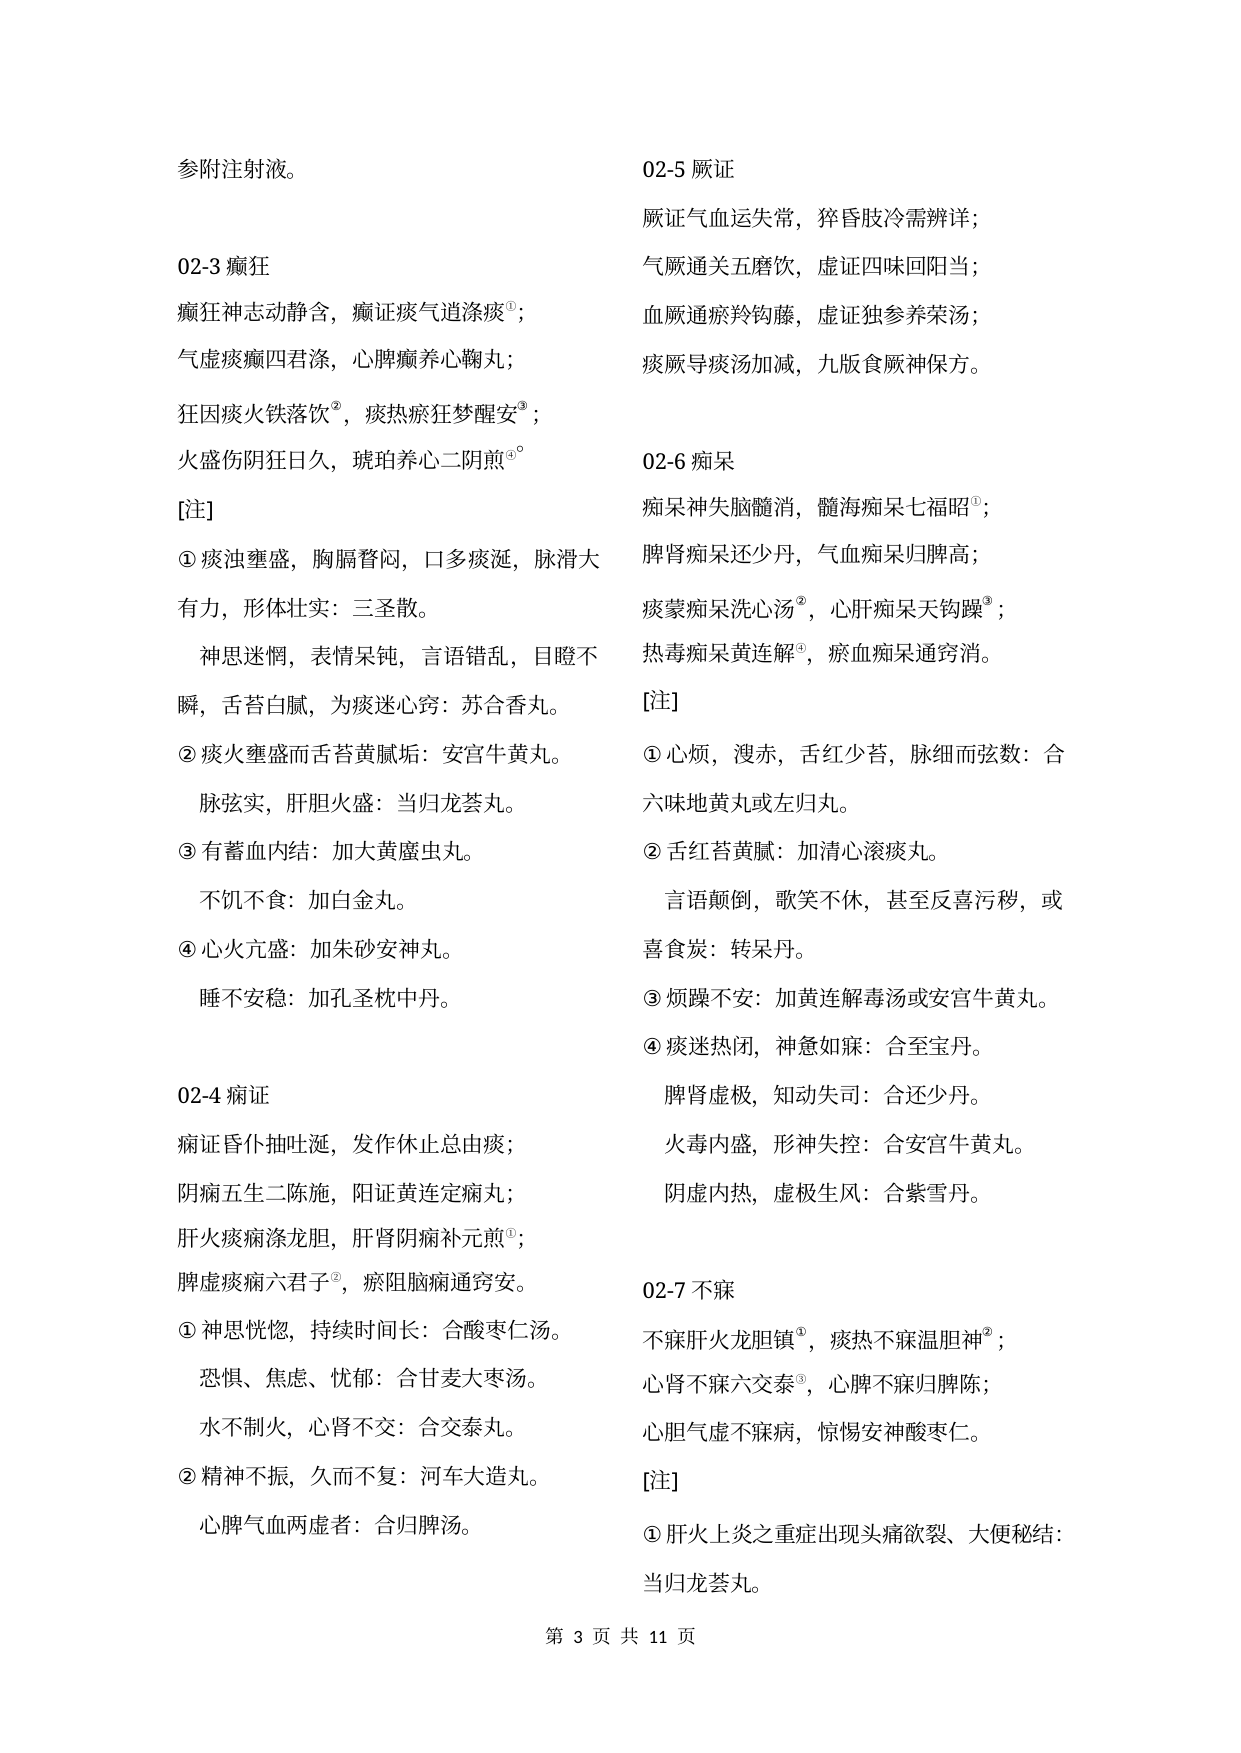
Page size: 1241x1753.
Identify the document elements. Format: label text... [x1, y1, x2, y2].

text 喜食炭：转呆丹。 [642, 940, 1088, 962]
text 火盛伤阴狂日久，琥珀养心二阴煎④。 [177, 449, 568, 474]
text ③烦躁不安：加黄连解毒汤或安宫牛黄丸。 [642, 988, 1082, 1010]
text ②痰火壅盛而舌苔黄腻垢：安宫牛黄丸。 [177, 745, 623, 767]
text ④痰迷热闭，神惫如寐：合至宝丹。 [642, 1037, 1082, 1059]
text ③有蓄血内结：加大黄䗪虫丸。 [177, 842, 623, 864]
text 气虚痰癫四君涤，心脾癫养心鞠丸； [177, 350, 564, 372]
text 02-4 痫证 [177, 1086, 296, 1108]
text 睡不安稳：加孔圣枕中丹。 [199, 988, 486, 1010]
text 恐惧、焦虑、忧郁：合甘麦大枣汤。 [199, 1369, 596, 1391]
text 言语颠倒，歌笑不休，甚至反喜污秽，或 [664, 891, 1088, 913]
text 热毒痴呆黄连解④，瘀血痴呆通窍消。 [642, 644, 1029, 666]
text 狂因痰火铁落饮 ，痰热瘀狂梦醒安 ； [177, 412, 577, 425]
text ① ② [795, 1326, 1042, 1339]
text 02-6 痴呆 [642, 452, 761, 474]
text ①肝火上炎之重症出现头痛欲裂、大便秘结： [642, 1525, 1103, 1547]
text [注] [642, 691, 1029, 713]
text ①神思恍惚，持续时间长：合酸枣仁汤。 [177, 1321, 596, 1342]
text 痰蒙痴呆洗心汤 ，心肝痴呆天钩躁 ； [642, 607, 1042, 620]
text 痴呆神失脑髓消，髓海痴呆七福昭①； [642, 497, 1029, 519]
text 气厥通关五磨饮，虚证四味回阳当； [642, 257, 1017, 279]
text ②精神不振，久而不复：河车大造丸。 [177, 1467, 596, 1489]
text 脉弦实，肝胆火盛：当归龙荟丸。 [199, 793, 623, 815]
text ④心火亢盛：加朱砂安神丸。 [177, 940, 486, 962]
text 神思迷惘，表情呆钝，言语错乱，目瞪不 [199, 647, 623, 669]
text 参附注射液。 [177, 160, 333, 182]
text [注] [642, 1471, 1029, 1493]
text 痫证昏仆抽吐涎，发作休止总由痰； [177, 1135, 596, 1157]
text ②舌红苔黄腻：加清心滚痰丸。 [642, 842, 1088, 864]
text 阴痫五生二陈施，阳证黄连定痫丸； [177, 1183, 596, 1205]
text 阴虚内热，虚极生风：合紫雪丹。 [664, 1183, 1082, 1205]
text ①心烦，溲赤，舌红少苔，脉细而弦数：合 [642, 745, 1088, 767]
text 水不制火，心肾不交：合交泰丸。 [199, 1418, 596, 1440]
text 脾虚痰痫六君子②，瘀阻脑痫通窍安。 [177, 1273, 596, 1295]
text [注] [177, 500, 568, 521]
text 心胆气虚不寐病，惊惕安神酸枣仁。 [642, 1423, 1029, 1444]
text 02-3 癫狂 [177, 257, 296, 279]
text 有力，形体壮实：三圣散。 [177, 598, 623, 620]
text 心肾不寐六交泰③，心脾不寐归脾陈； [642, 1375, 1029, 1397]
text 第 3 页 共 11 页 [545, 1629, 720, 1647]
text 肝火痰痫涤龙胆，肝肾阴痫补元煎①； [177, 1229, 596, 1251]
text 血厥通瘀羚钩藤，虚证独参养荣汤； [642, 306, 1017, 328]
text 瞬，舌苔白腻，为痰迷心窍：苏合香丸。 [177, 696, 623, 718]
text 心脾气血两虚者：合归脾汤。 [199, 1516, 596, 1537]
text 厥证气血运失常，猝昏肢冷需辨详； [642, 208, 1017, 230]
text 当归龙荟丸。 [642, 1573, 1103, 1595]
text 脾肾痴呆还少丹，气血痴呆归脾高； [642, 545, 1029, 567]
text 痰厥导痰汤加减，九版食厥神保方。 [642, 355, 1017, 377]
text 火毒内盛，形神失控：合安宫牛黄丸。 [664, 1135, 1082, 1157]
text 癫狂神志动静含，癫证痰气逍涤痰①； [177, 302, 564, 324]
text 六味地黄丸或左归丸。 [642, 793, 1088, 815]
text ①痰浊壅盛，胸膈瞀闷，口多痰涎，脉滑大 [177, 550, 623, 572]
text 02-7 不寐 [642, 1281, 761, 1303]
text 02-5 厥证 [642, 160, 761, 182]
text 脾肾虚极，知动失司：合还少丹。 [664, 1086, 1082, 1108]
text 不饥不食：加白金丸。 [199, 891, 623, 913]
